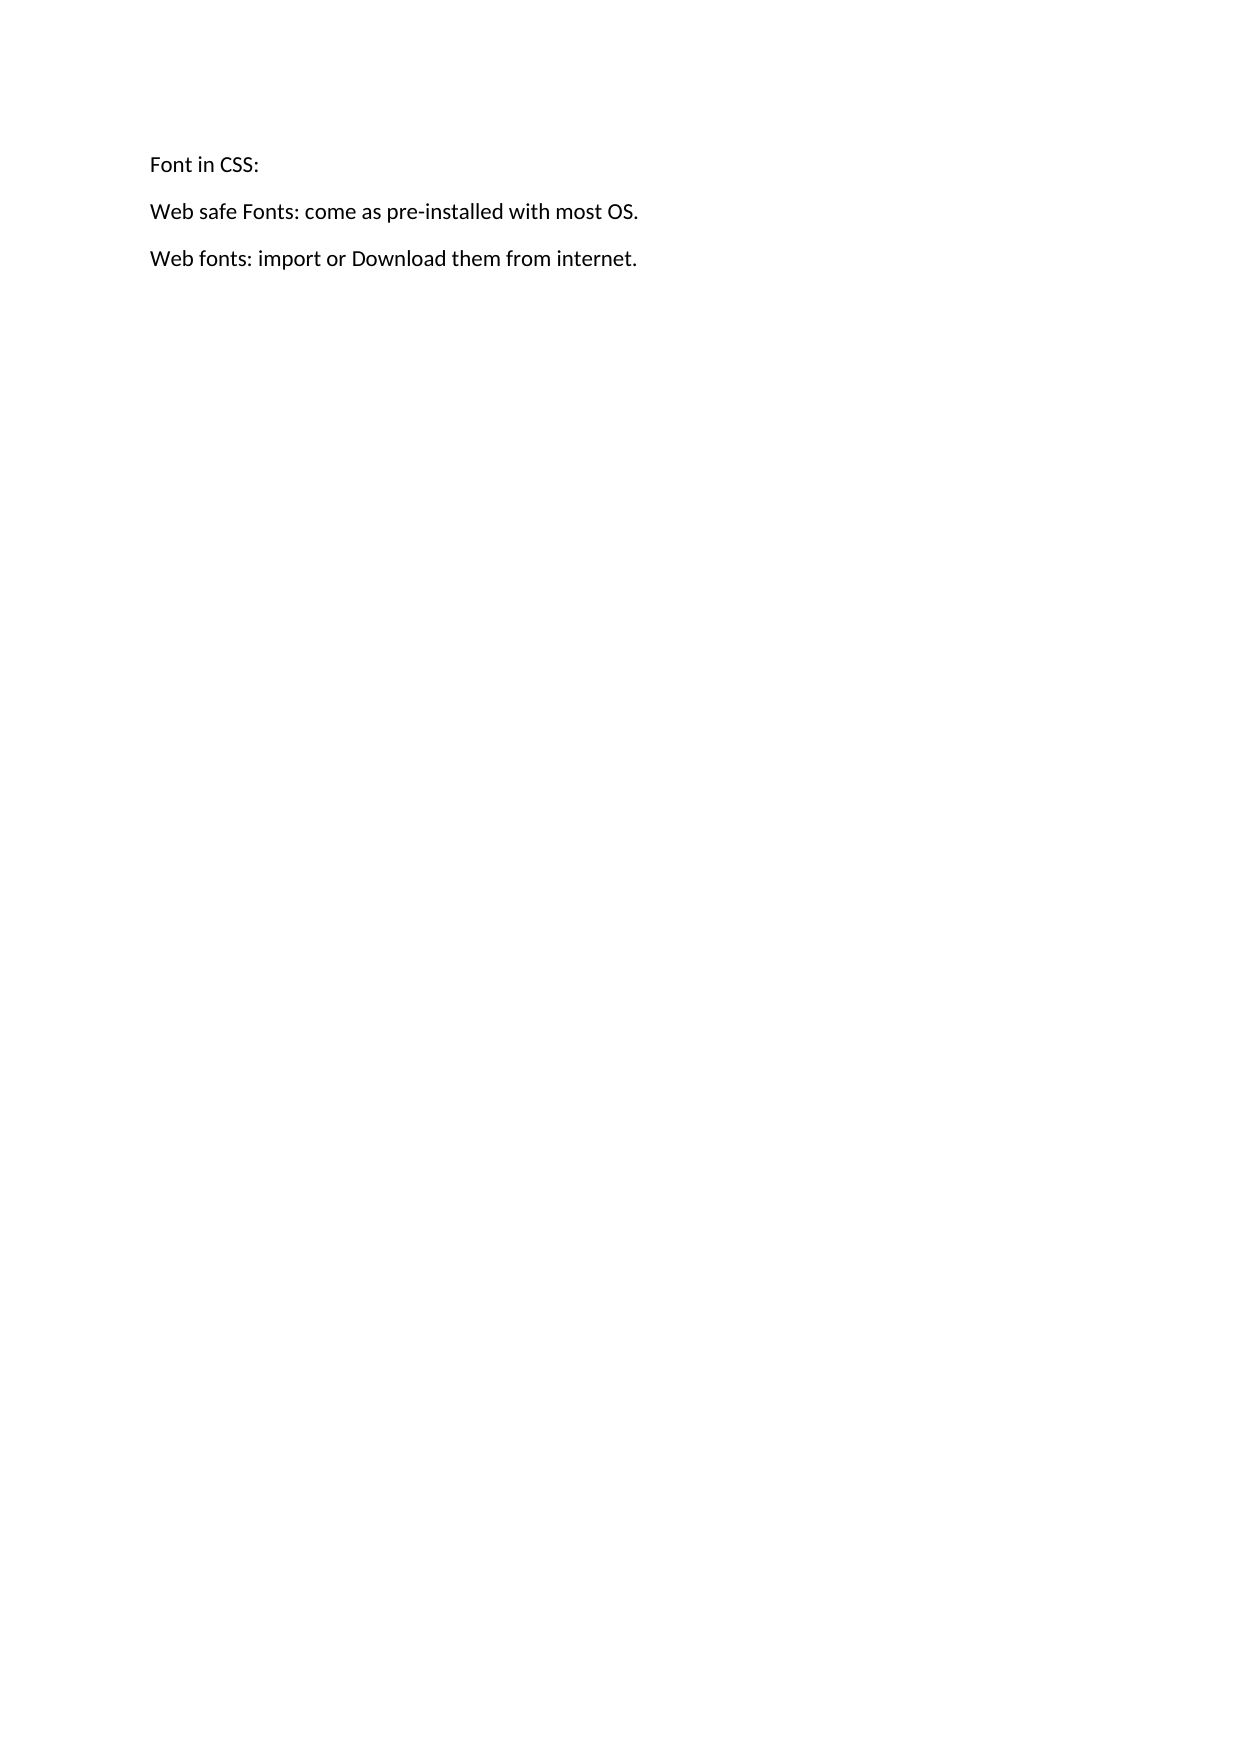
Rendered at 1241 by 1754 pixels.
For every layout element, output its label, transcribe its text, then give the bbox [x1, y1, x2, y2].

text Web fonts: import or Download them from internet. [150, 244, 1090, 272]
text Web safe Fonts: come as pre-installed with most OS. [150, 197, 1090, 225]
text Font in CSS: [150, 150, 1090, 178]
